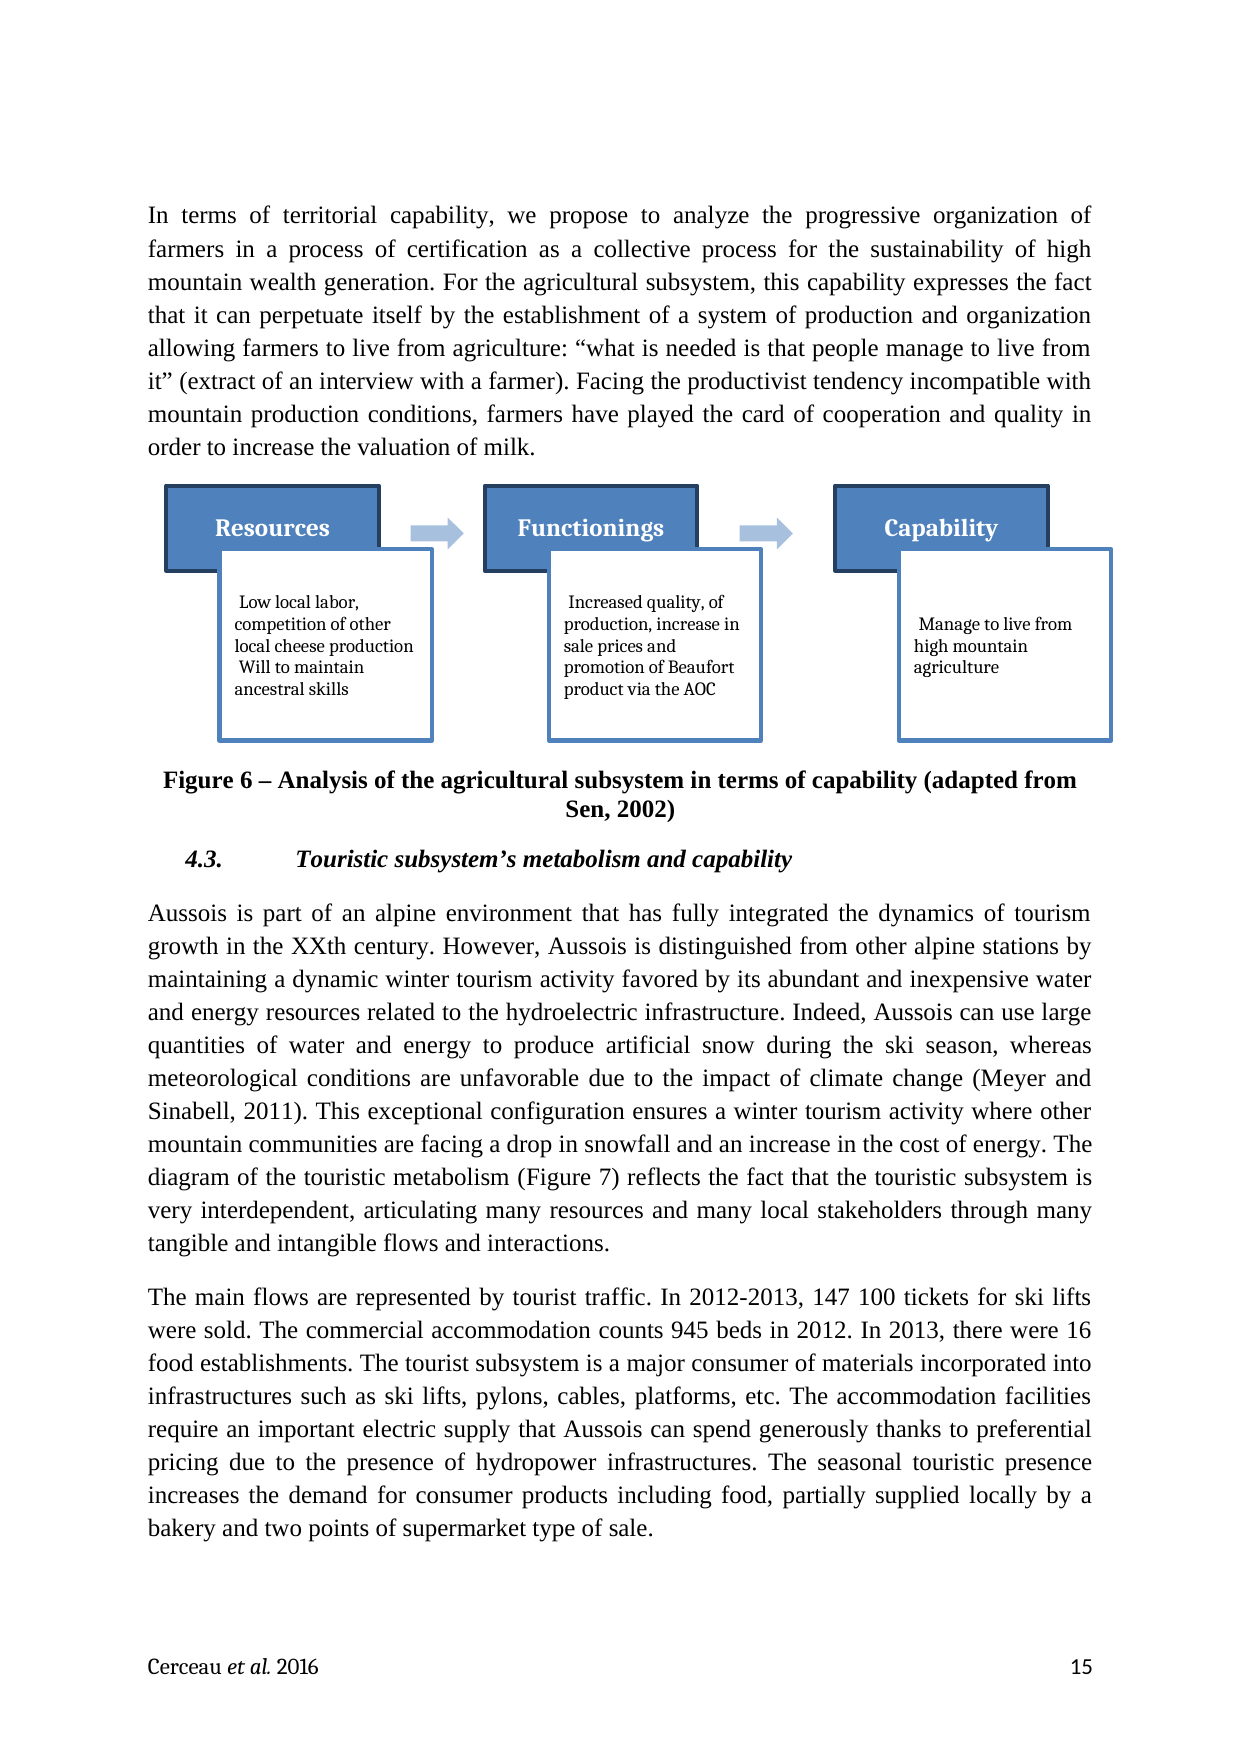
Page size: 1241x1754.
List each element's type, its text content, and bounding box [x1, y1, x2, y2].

list Touristic subsystem’s metabolism and capability [185, 844, 1093, 873]
text The main flows are represented by tourist traffic. In 2012-2013, 147 100 tickets for ski lifts were sold. The commercial accommodation counts 945 beds in 2012. In 2013, there were 16 food establishments. The tourist subsystem is a major consumer of materials incorporated into infrastructures such as ski lifts, pylons, cables, platforms, etc. The accommodation facilities require an important electric supply that Aussois can spend generously thanks to preferential pricing due to the presence of hydropower infrastructures. The seasonal touristic presence increases the demand for consumer products including food, partially supplied locally by a bakery and two points of supermarket type of sale. [148, 1282, 1093, 1542]
text In terms of territorial capability, we propose to analyze the progressive organization of farmers in a process of certification as a collective process for the sustainability of high mountain wealth generation. For the agricultural subsystem, this capability expresses the fact that it can perpetuate itself by the establishment of a system of production and organization allowing farmers to live from agriculture: “what is needed is that people manage to live from it” (extract of an interview with a farmer). Facing the productivist tendency incompatible with mountain production conditions, farmers have played the card of cooperation and quality in order to increase the valuation of milk. [148, 201, 1093, 461]
text Aussois is part of an alpine environment that has fully integrated the dynamics of tourism growth in the XXth century. However, Aussois is distinguished from other alpine stations by maintaining a dynamic winter tourism activity favored by its abundant and inexpensive water and energy resources related to the hydroelectric infrastructure. Indeed, Aussois can use large quantities of water and energy to produce artificial snow during the ski season, whereas meteorological conditions are unfavorable due to the impact of climate change (Meyer and Sinabell, 2011). This exceptional configuration ensures a winter tourism activity where other mountain communities are facing a drop in snowfall and an increase in the cost of energy. The diagram of the touristic metabolism (Figure 7) reflects the fact that the touristic subsystem is very interdependent, articulating many resources and many local stakeholders through many tangible and intangible flows and interactions. [148, 898, 1093, 1257]
text Figure 6 – Analysis of the agricultural subsystem in terms of capability (adapted from Sen, 2002) [148, 766, 1093, 823]
